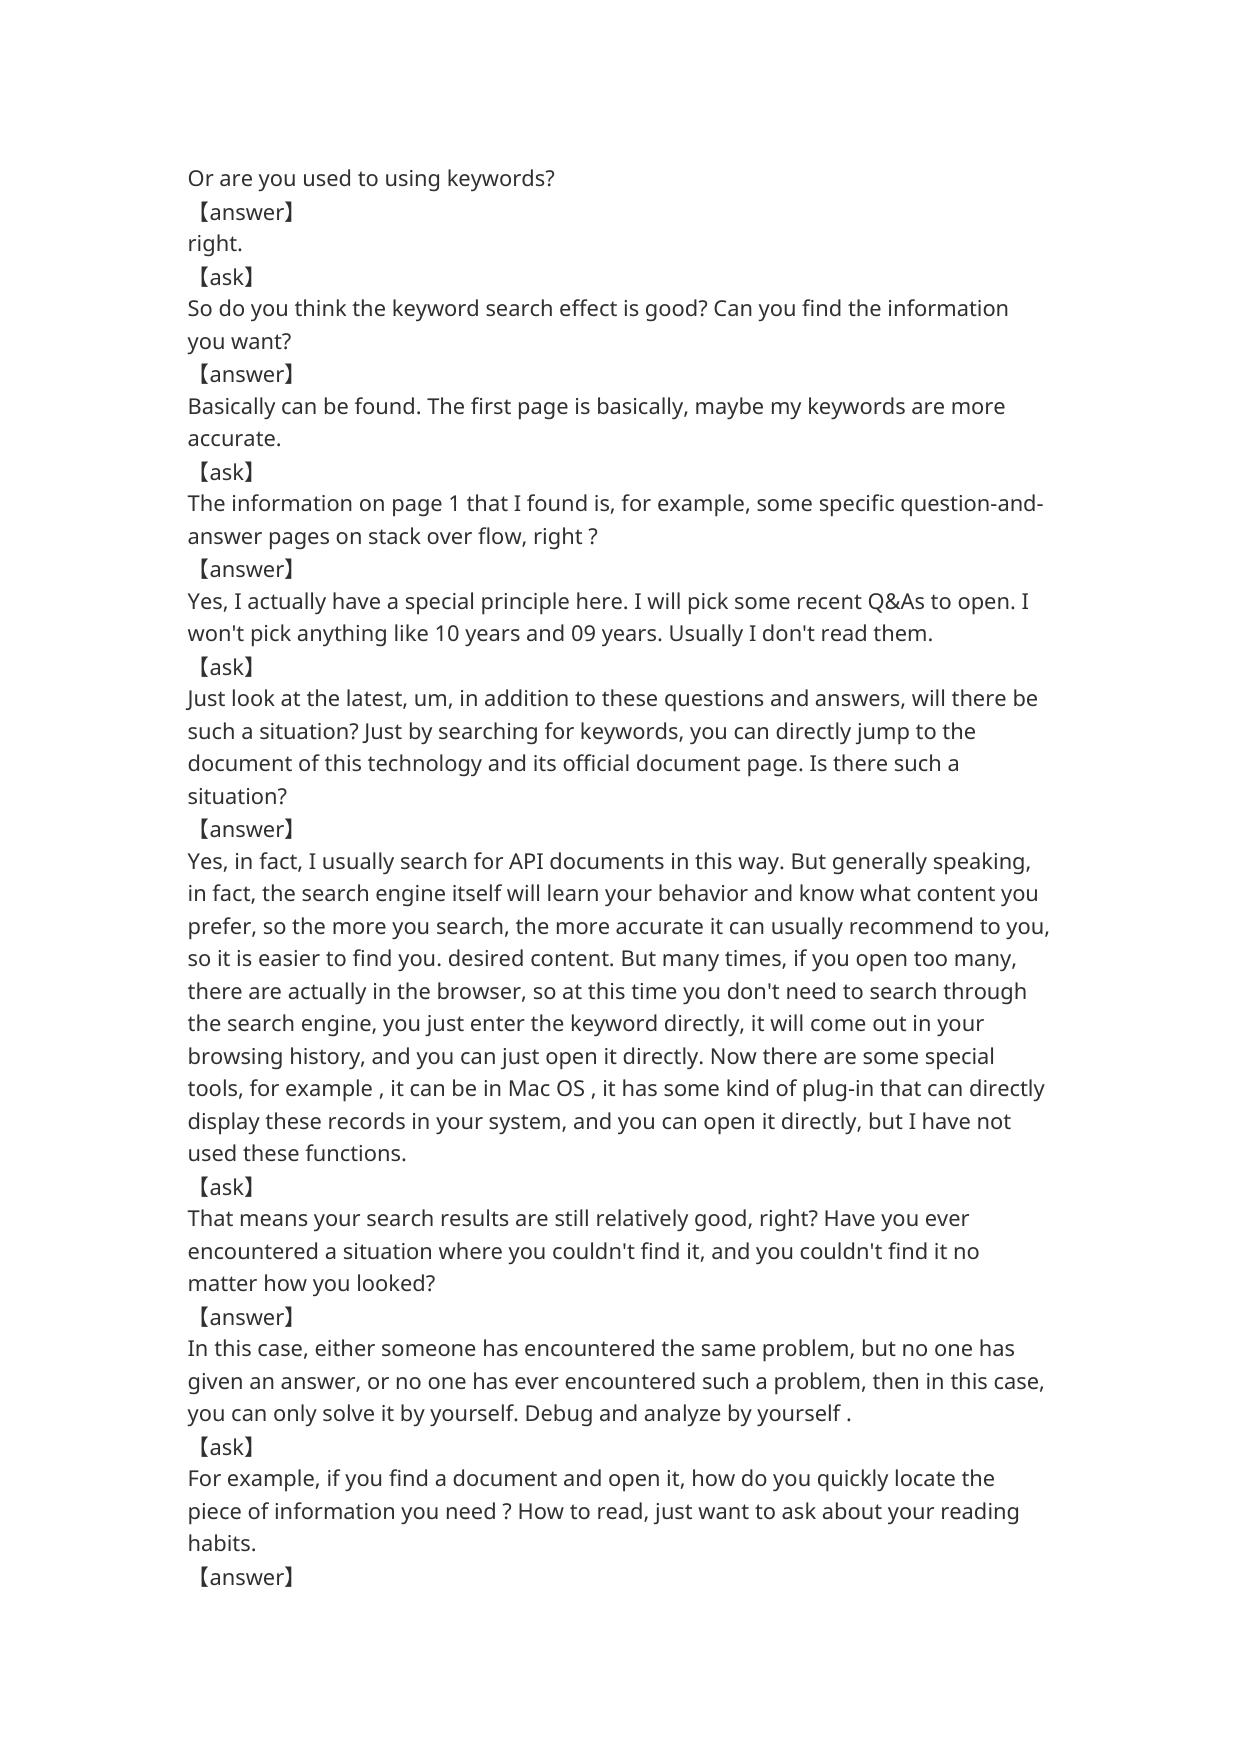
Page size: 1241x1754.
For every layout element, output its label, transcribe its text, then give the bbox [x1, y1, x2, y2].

text Yes, I actually have a special principle here. I will pick some recent Q&As to open. I won't pick anything like 10 years and 09 years. Usually I don't read them. [187, 584, 1053, 649]
text 【answer】 [187, 1559, 1053, 1592]
text 【answer】 [187, 812, 1053, 844]
text 【ask】 [187, 1169, 1053, 1202]
text 【answer】 [187, 194, 1053, 227]
text The information on page 1 that I found is, for example, some specific question-and-answer pages on stack over flow, right ? [187, 487, 1053, 552]
text Just look at the latest, um, in addition to these questions and answers, will there be such a situation? Just by searching for keywords, you can directly jump to the document of this technology and its official document page. Is there such a situation? [187, 682, 1053, 812]
text 【ask】 [187, 454, 1053, 487]
text 【answer】 [187, 1299, 1053, 1332]
text 【ask】 [187, 649, 1053, 682]
text right. [187, 227, 1053, 259]
text That means your search results are still relatively good, right? Have you ever encountered a situation where you couldn't find it, and you couldn't find it no matter how you looked? [187, 1202, 1053, 1299]
text In this case, either someone has encountered the same problem, but no one has given an answer, or no one has ever encountered such a problem, then in this case, you can only solve it by yourself. Debug and analyze by yourself . [187, 1332, 1053, 1429]
text Yes, in fact, I usually search for API documents in this way. But generally speaking, in fact, the search engine itself will learn your behavior and know what content you prefer, so the more you search, the more accurate it can usually recommend to you, so it is easier to find you. desired content. But many times, if you open too many, there are actually in the browser, so at this time you don't need to search through the search engine, you just enter the keyword directly, it will come out in your browsing history, and you can just open it directly. Now there are some special tools, for example , it can be in Mac OS , it has some kind of plug-in that can directly display these records in your system, and you can open it directly, but I have not used these functions. [187, 844, 1053, 1169]
text 【ask】 [187, 259, 1053, 292]
text Basically can be found. The first page is basically, maybe my keywords are more accurate. [187, 389, 1053, 454]
text Or are you used to using keywords? [187, 162, 1053, 194]
text So do you think the keyword search effect is good? Can you find the information you want? [187, 292, 1053, 357]
text 【ask】 [187, 1429, 1053, 1462]
text 【answer】 [187, 552, 1053, 584]
text For example, if you find a document and open it, how do you quickly locate the piece of information you need ? How to read, just want to ask about your reading habits. [187, 1462, 1053, 1559]
text 【answer】 [187, 357, 1053, 389]
